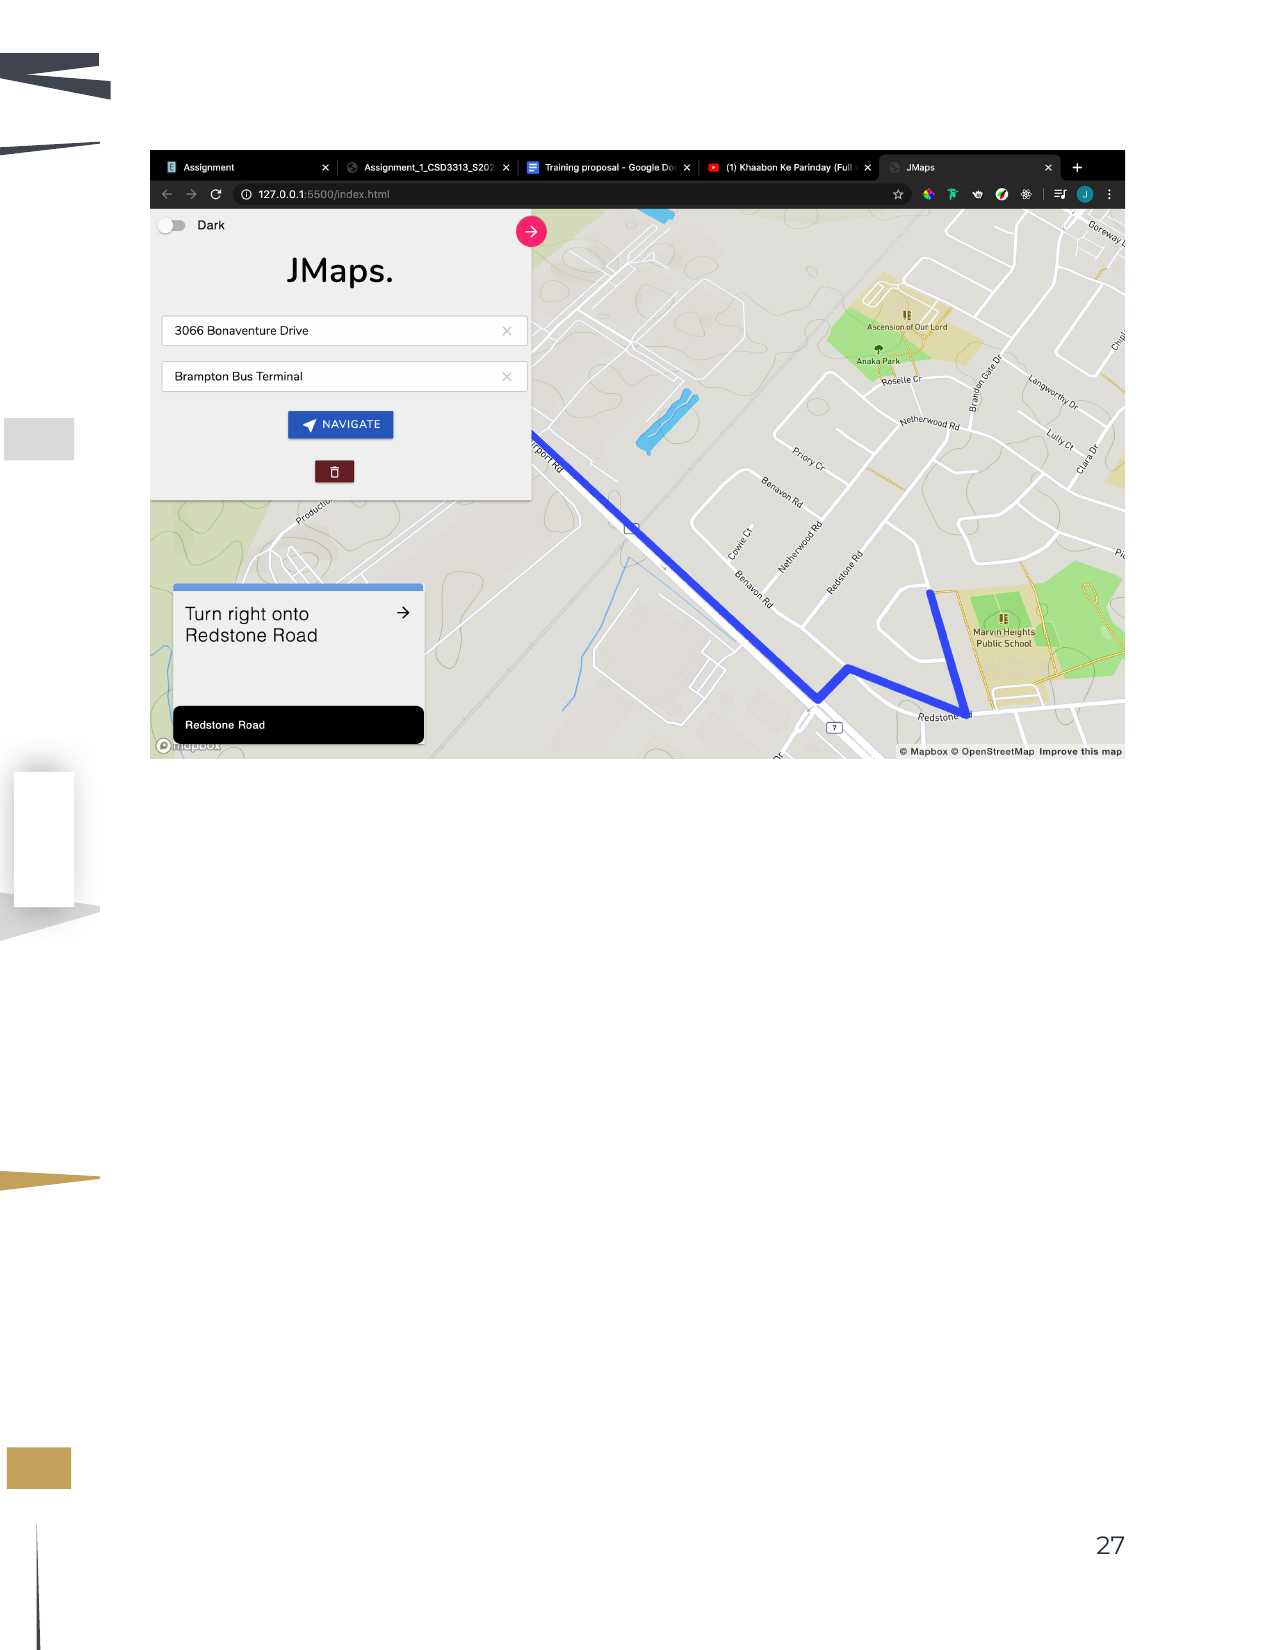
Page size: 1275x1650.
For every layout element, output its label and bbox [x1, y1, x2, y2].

picture [150, 150, 1125, 759]
